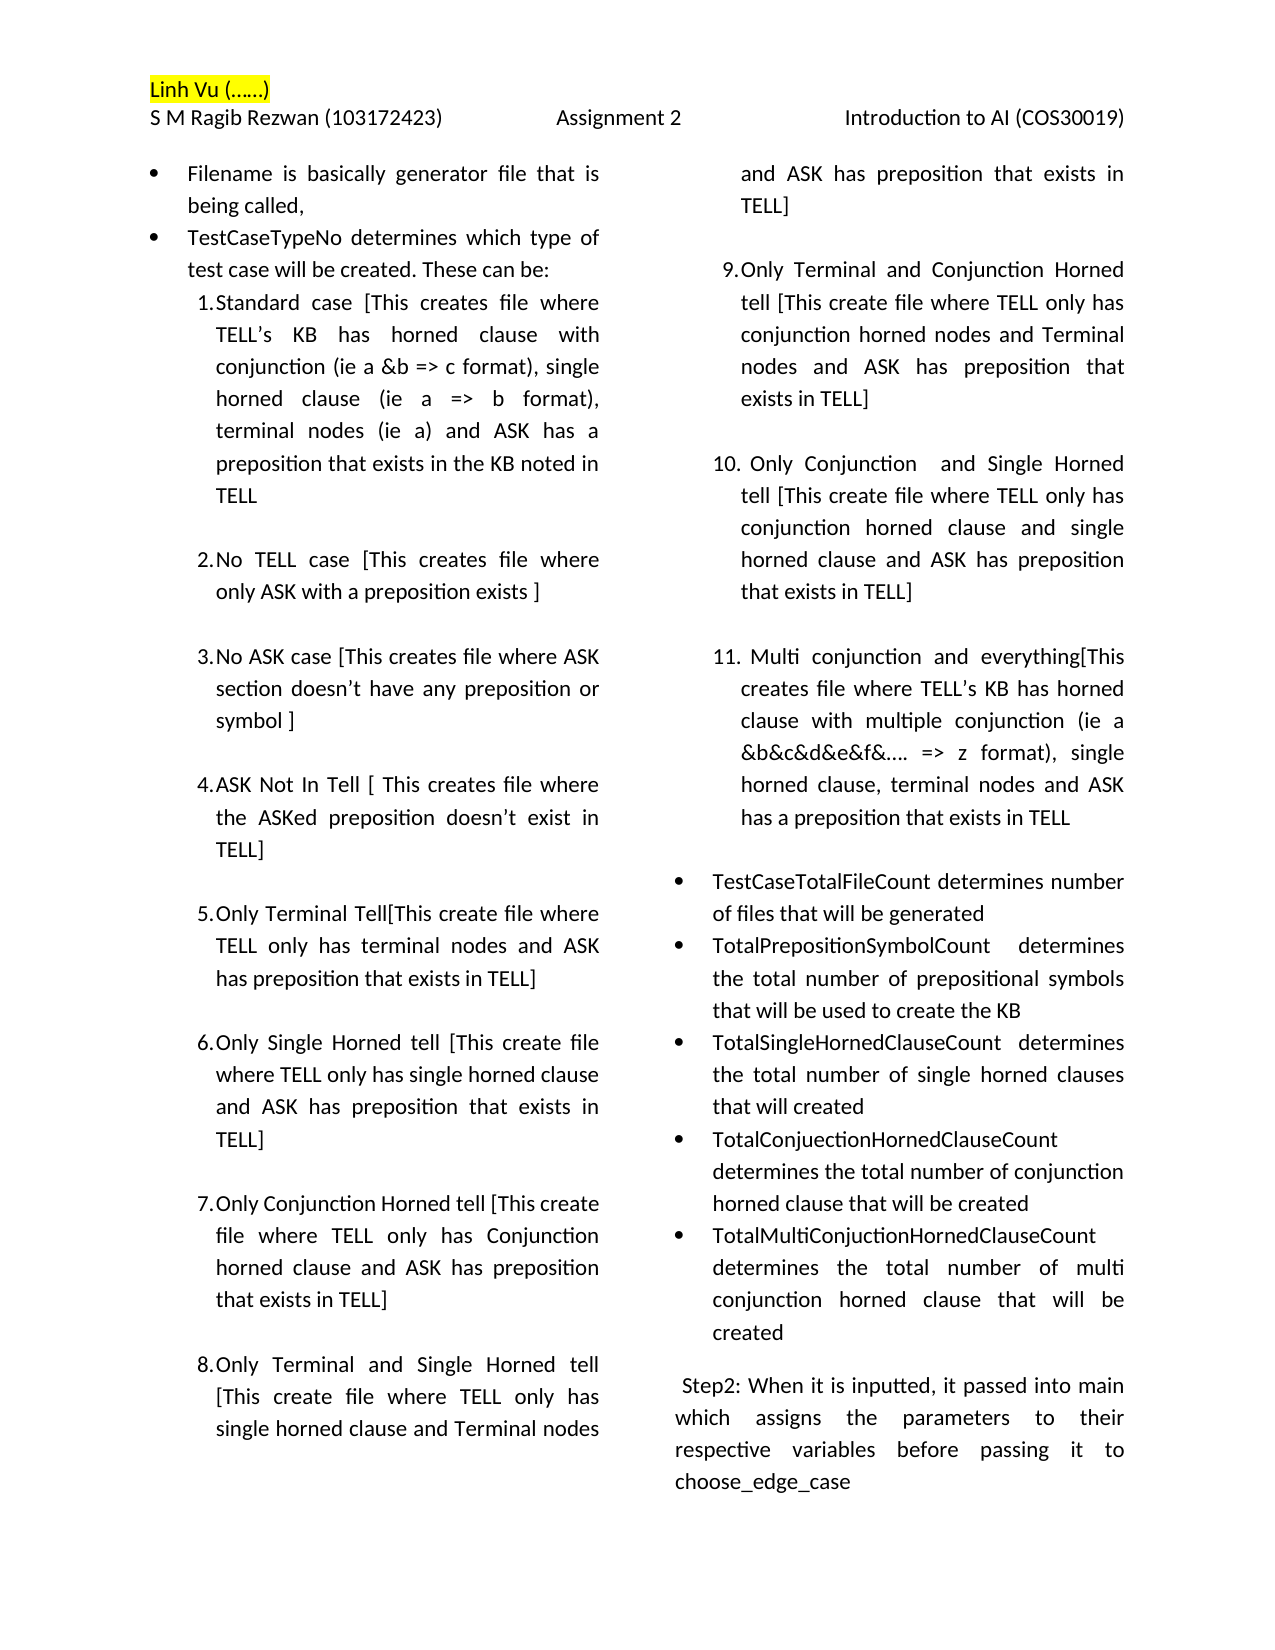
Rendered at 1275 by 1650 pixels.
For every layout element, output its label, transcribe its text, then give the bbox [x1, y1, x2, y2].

list No TELL case [This creates file where only ASK with a preposition exists ] [197, 545, 600, 606]
list Only Terminal and Single Horned tell [This create file where TELL only has single horned clause and Terminal nodes and ASK has preposition that exists in TELL] [197, 1350, 600, 1442]
list TestCaseTypeNo determines which type of test case will be created. These can be: [150, 223, 600, 284]
list Filename is basically generator file that is being called, [150, 159, 600, 219]
list TotalSingleHornedClauseCount determines the total number of single horned clauses that will created [675, 1028, 1125, 1121]
list TestCaseTotalFileCount determines number of files that will be generated [675, 867, 1125, 927]
list Only Terminal Tell[This create file where TELL only has terminal nodes and ASK has preposition that exists in TELL] [197, 899, 600, 992]
list Only Terminal and Single Horned tell [This create file where TELL only has single horned clause and Terminal nodes and ASK has preposition that exists in TELL] [722, 159, 1125, 219]
list Only Conjunction Horned tell [This create file where TELL only has Conjunction horned clause and ASK has preposition that exists in TELL] [197, 1189, 600, 1314]
list TotalConjuectionHornedClauseCount determines the total number of conjunction horned clause that will be created [675, 1125, 1125, 1217]
list Multi conjunction and everything[This creates file where TELL’s KB has horned clause with multiple conjunction (ie a &b&c&d&e&f&…. => z format), single horned clause, terminal nodes and ASK has a preposition that exists in TELL [712, 642, 1125, 831]
list Only Single Horned tell [This create file where TELL only has single horned clause and ASK has preposition that exists in TELL] [197, 1028, 600, 1153]
list TotalPrepositionSymbolCount determines the total number of prepositional symbols that will be used to create the KB [675, 932, 1125, 1024]
list Only Terminal and Conjunction Horned tell [This create file where TELL only has conjunction horned nodes and Terminal nodes and ASK has preposition that exists in TELL] [722, 256, 1125, 412]
list No ASK case [This creates file where ASK section doesn’t have any preposition or symbol ] [197, 642, 600, 734]
list TotalMultiConjuctionHornedClauseCount determines the total number of multi conjunction horned clause that will be created [675, 1221, 1125, 1346]
list Standard case [This creates file where TELL’s KB has horned clause with conjunction (ie a &b => c format), single horned clause (ie a => b format), terminal nodes (ie a) and ASK has a preposition that exists in the KB noted in TELL [197, 288, 600, 509]
text Step2: When it is inputted, it passed into main which assigns the parameters to their respective variables before passing it to choose_edge_case [675, 1371, 1125, 1495]
list ASK Not In Tell [ This creates file where the ASKed preposition doesn’t exist in TELL] [197, 771, 600, 863]
list Only Conjunction and Single Horned tell [This create file where TELL only has conjunction horned clause and single horned clause and ASK has preposition that exists in TELL] [712, 449, 1125, 606]
